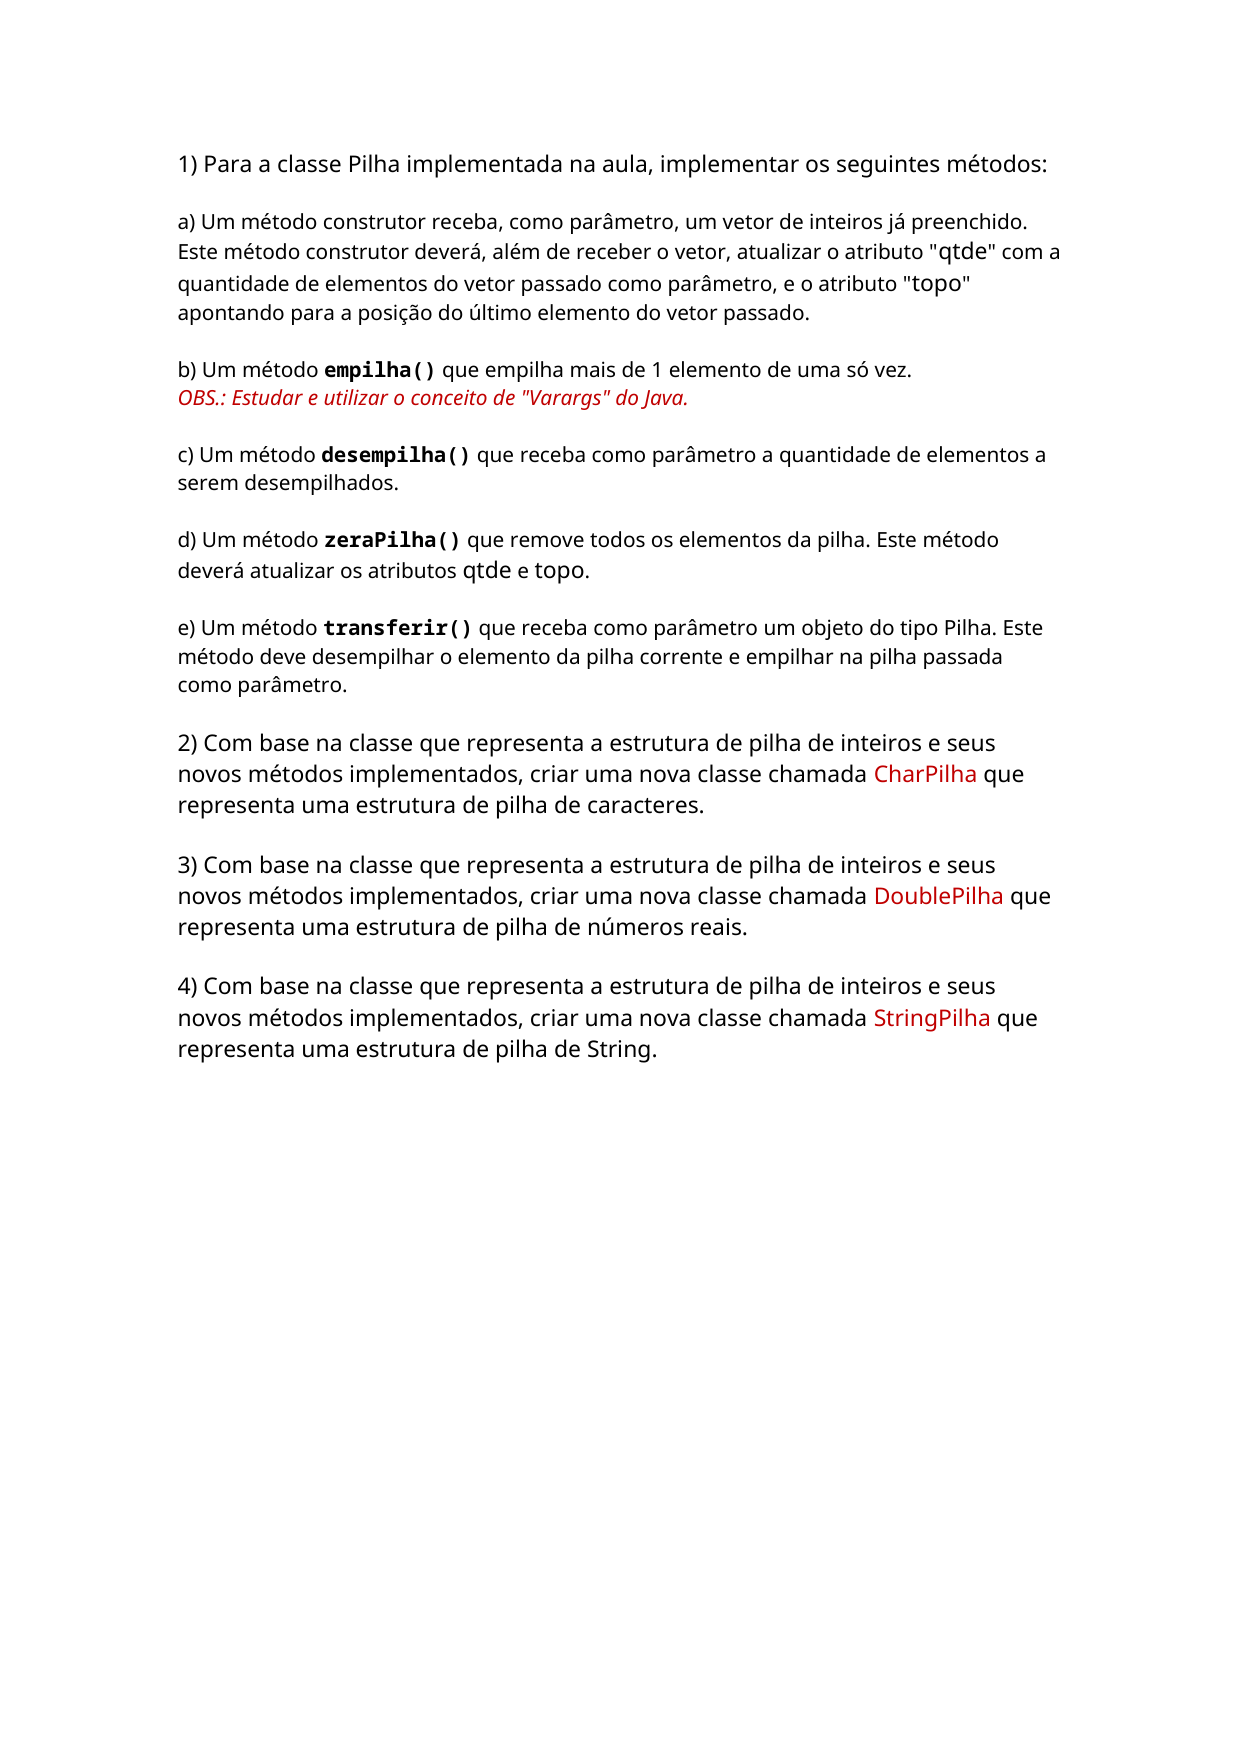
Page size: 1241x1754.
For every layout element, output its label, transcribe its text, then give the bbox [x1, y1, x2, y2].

text 1) Para a classe Pilha implementada na aula, implementar os seguintes métodos: [177, 148, 1063, 179]
text c) Um método desempilha() que receba como parâmetro a quantidade de elementos a serem desempilhados. [177, 440, 1063, 497]
text e) Um método transferir() que receba como parâmetro um objeto do tipo Pilha. Este método deve desempilhar o elemento da pilha corrente e empilhar na pilha passada como parâmetro. [177, 613, 1063, 699]
text d) Um método zeraPilha() que remove todos os elementos da pilha. Este método deverá atualizar os atributos qtde e topo. [177, 525, 1063, 585]
text b) Um método empilha() que empilha mais de 1 elemento de uma só vez. [177, 355, 1063, 383]
text 4) Com base na classe que representa a estrutura de pilha de inteiros e seus novos métodos implementados, criar uma nova classe chamada StringPilha que representa uma estrutura de pilha de String. [177, 970, 1063, 1064]
text a) Um método construtor receba, como parâmetro, um vetor de inteiros já preenchido. Este método construtor deverá, além de receber o vetor, atualizar o atributo "qtde" com a quantidade de elementos do vetor passado como parâmetro, e o atributo "topo" apontando para a posição do último elemento do vetor passado. [177, 207, 1063, 326]
text 2) Com base na classe que representa a estrutura de pilha de inteiros e seus novos métodos implementados, criar uma nova classe chamada CharPilha que representa uma estrutura de pilha de caracteres. [177, 727, 1063, 821]
text 3) Com base na classe que representa a estrutura de pilha de inteiros e seus novos métodos implementados, criar uma nova classe chamada DoublePilha que representa uma estrutura de pilha de números reais. [177, 848, 1063, 942]
text OBS.: Estudar e utilizar o conceito de "Varargs" do Java. [177, 383, 1063, 412]
